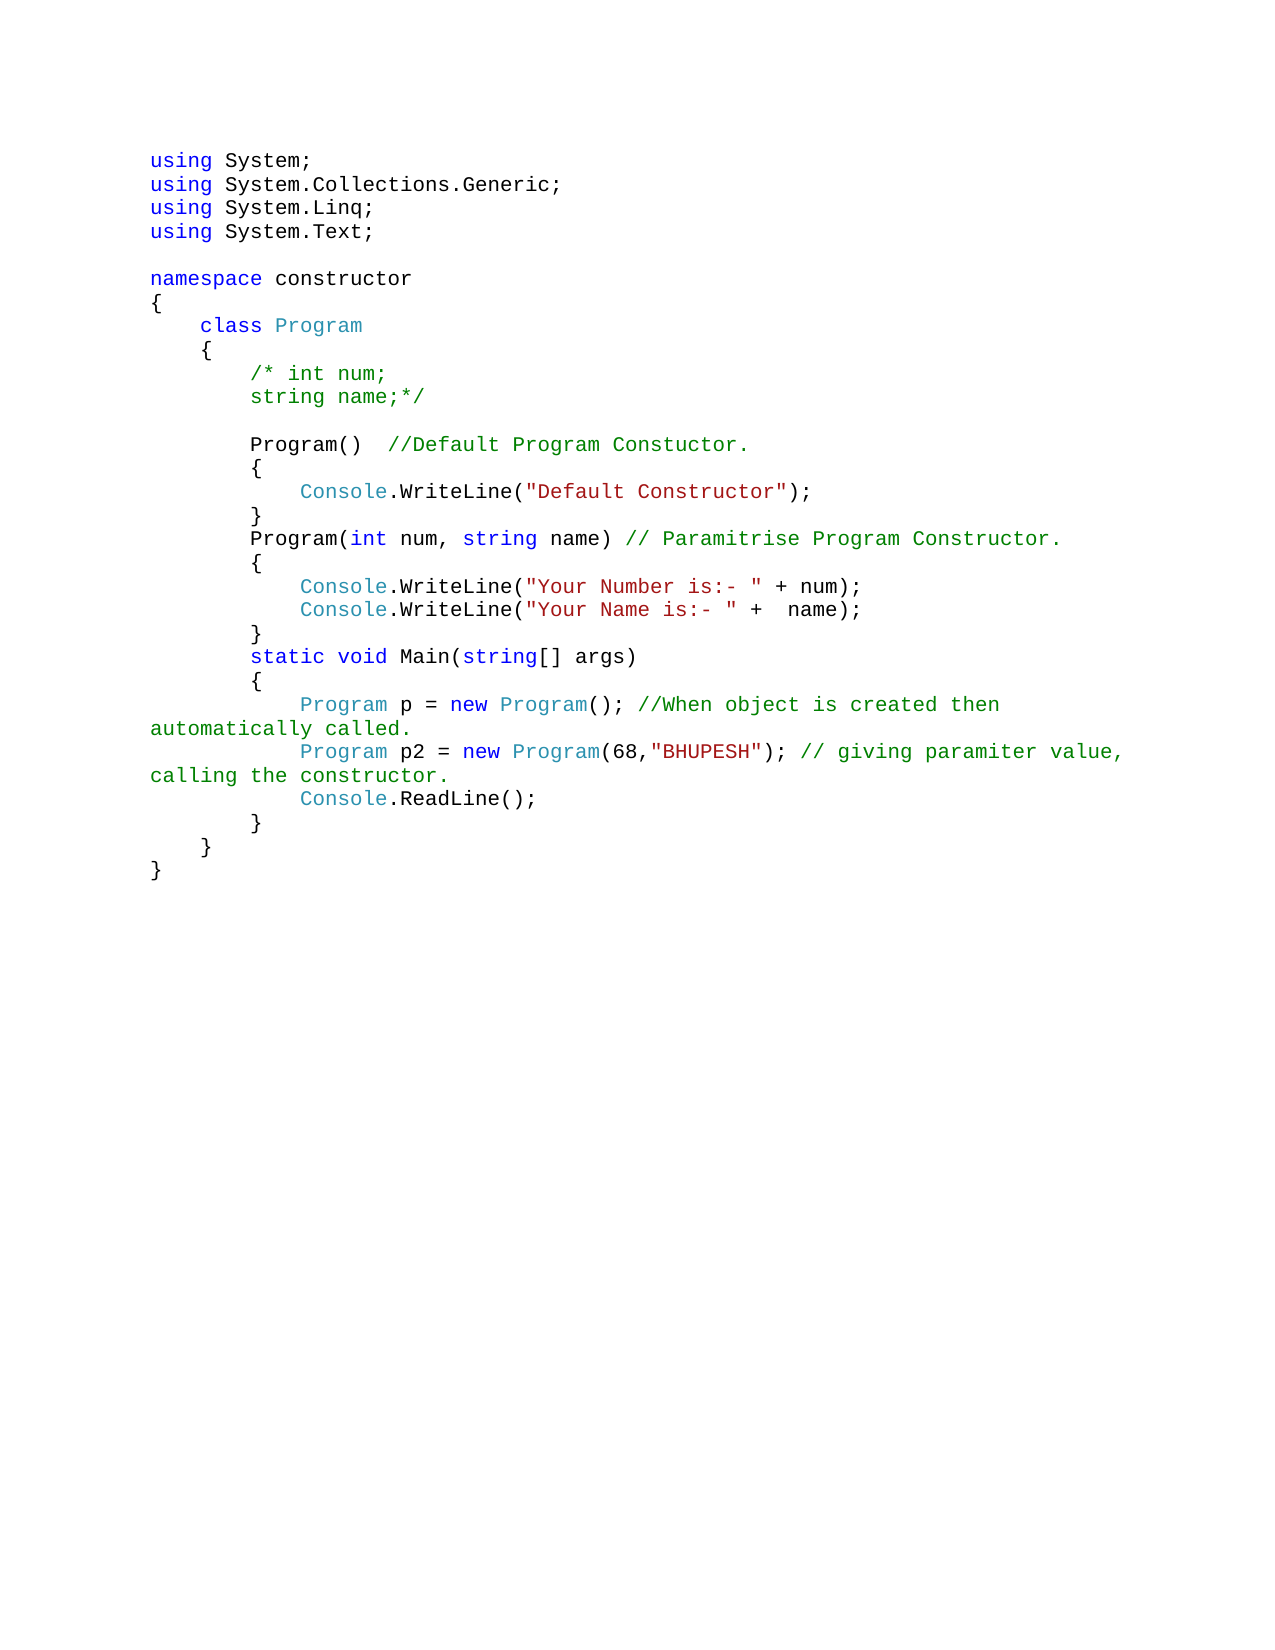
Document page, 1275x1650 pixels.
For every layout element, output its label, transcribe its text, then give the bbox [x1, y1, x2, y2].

text Console.WriteLine("Your Name is:- " + name); [150, 599, 1125, 623]
text } [150, 505, 1125, 528]
text Program p = new Program(); //When object is created then automatically called. [150, 694, 1125, 741]
text Program() //Default Program Constuctor. [150, 434, 1125, 457]
text namespace constructor [150, 268, 1125, 292]
text Program p2 = new Program(68,"BHUPESH"); // giving paramiter value, calling the constructor. [150, 741, 1125, 788]
text { [150, 670, 1125, 694]
text Console.ReadLine(); [150, 788, 1125, 812]
text } [150, 859, 1125, 883]
text } [150, 812, 1125, 836]
text using System.Linq; [150, 197, 1125, 221]
text Program(int num, string name) // Paramitrise Program Constructor. [150, 528, 1125, 552]
text static void Main(string[] args) [150, 647, 1125, 670]
text } [150, 623, 1125, 647]
text using System.Text; [150, 221, 1125, 244]
text /* int num; [150, 363, 1125, 386]
text Console.WriteLine("Default Constructor"); [150, 481, 1125, 505]
text class Program [150, 316, 1125, 339]
text } [150, 836, 1125, 859]
text string name;*/ [150, 386, 1125, 410]
text using System.Collections.Generic; [150, 174, 1125, 197]
text { [150, 457, 1125, 481]
text { [150, 552, 1125, 576]
text { [150, 292, 1125, 316]
text Console.WriteLine("Your Number is:- " + num); [150, 576, 1125, 599]
text using System; [150, 150, 1125, 174]
text { [150, 339, 1125, 363]
